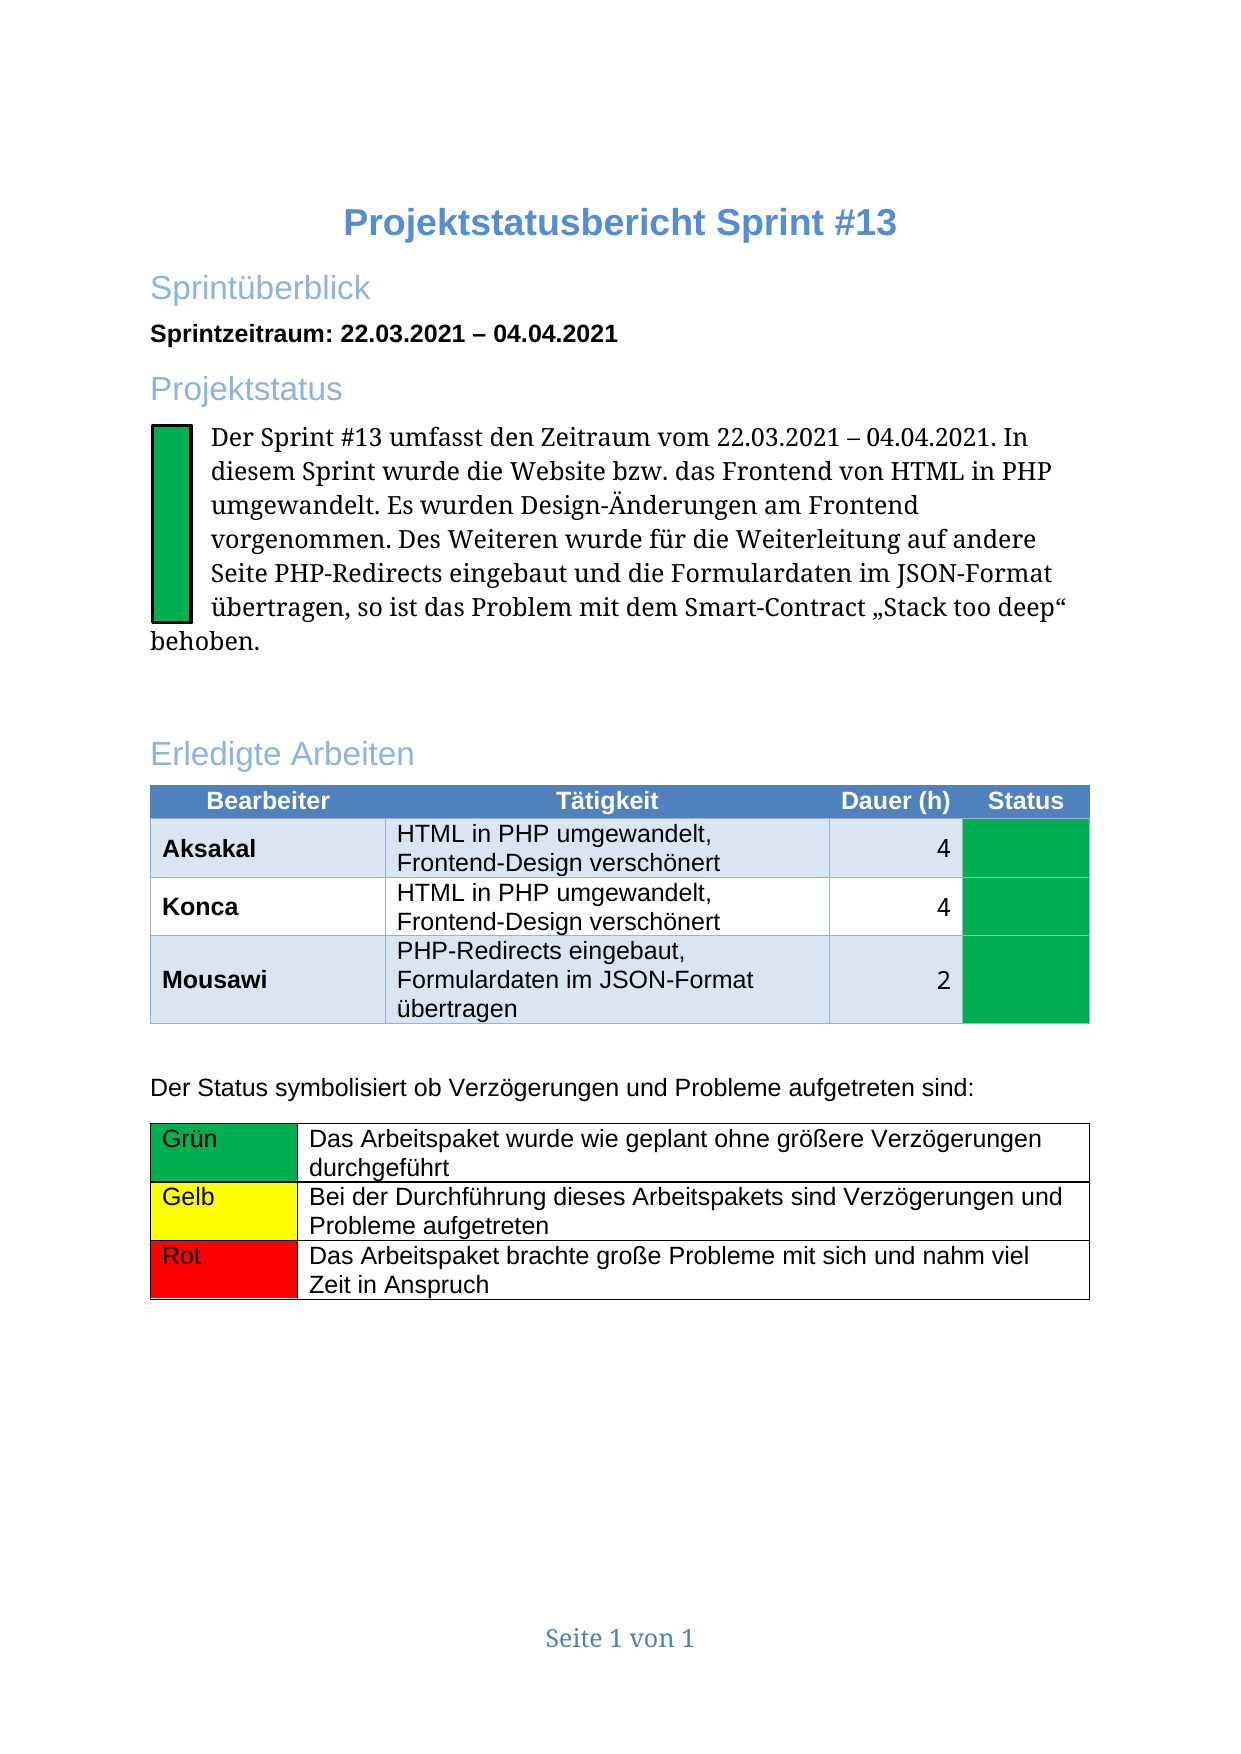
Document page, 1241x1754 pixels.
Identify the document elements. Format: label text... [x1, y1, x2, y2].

table_cell Bei der Durchführung dieses Arbeitspakets sind Verzögerungen und Probleme aufgetreten [298, 1183, 1089, 1240]
table_cell Mousawi [151, 936, 385, 1023]
table_cell Konca [151, 878, 385, 935]
table_header Tätigkeit [386, 786, 829, 818]
table_header Grün [151, 1124, 297, 1181]
table_cell 4 [830, 819, 962, 877]
table_header Status [963, 786, 1089, 818]
table_cell Aksakal [151, 819, 385, 877]
subtitle Erledigte Arbeiten [150, 734, 1090, 772]
table_cell HTML in PHP umgewandelt, Frontend-Design verschönert [386, 878, 829, 935]
table_cell 4 [830, 878, 962, 935]
subtitle Projektstatus [150, 369, 1090, 407]
text Der Sprint #13 umfasst den Zeitraum vom 22.03.2021 – 04.04.2021. In diesem Sprint wurde die Website bzw. das Frontend von HTML in PHP umgewandelt. Es wurden Design-Änderungen am Frontend vorgenommen. Des Weiteren wurde für die Weiterleitung auf andere Seite PHP-Redirects eingebaut und die Formulardaten im JSON-Format übertragen, so ist das Problem mit dem Smart-Contract „Stack too deep“ behoben. [150, 419, 1090, 658]
text Sprintzeitraum: 22.03.2021 – 04.04.2021 [150, 319, 1090, 348]
table_cell 2 [830, 936, 962, 1023]
subtitle Projektstatusbericht Sprint #13 [150, 200, 1090, 243]
text Der Status symbolisiert ob Verzögerungen und Probleme aufgetreten sind: [150, 1073, 1090, 1102]
subtitle Sprintüberblick [150, 268, 1090, 307]
table_cell Rot [151, 1241, 297, 1298]
table_header Das Arbeitspaket wurde wie geplant ohne größere Verzögerungen durchgeführt [298, 1124, 1089, 1181]
table_cell Gelb [151, 1183, 297, 1240]
table_cell PHP-Redirects eingebaut, Formulardaten im JSON-Format übertragen [386, 936, 829, 1023]
table_cell Das Arbeitspaket brachte große Probleme mit sich und nahm viel Zeit in Anspruch [298, 1241, 1089, 1298]
table_cell [963, 878, 1089, 935]
table_cell [963, 936, 1089, 1023]
table_cell HTML in PHP umgewandelt, Frontend-Design verschönert [386, 819, 829, 877]
table_header Bearbeiter [151, 786, 385, 818]
table_header Dauer (h) [830, 786, 962, 818]
table_cell [963, 819, 1089, 877]
